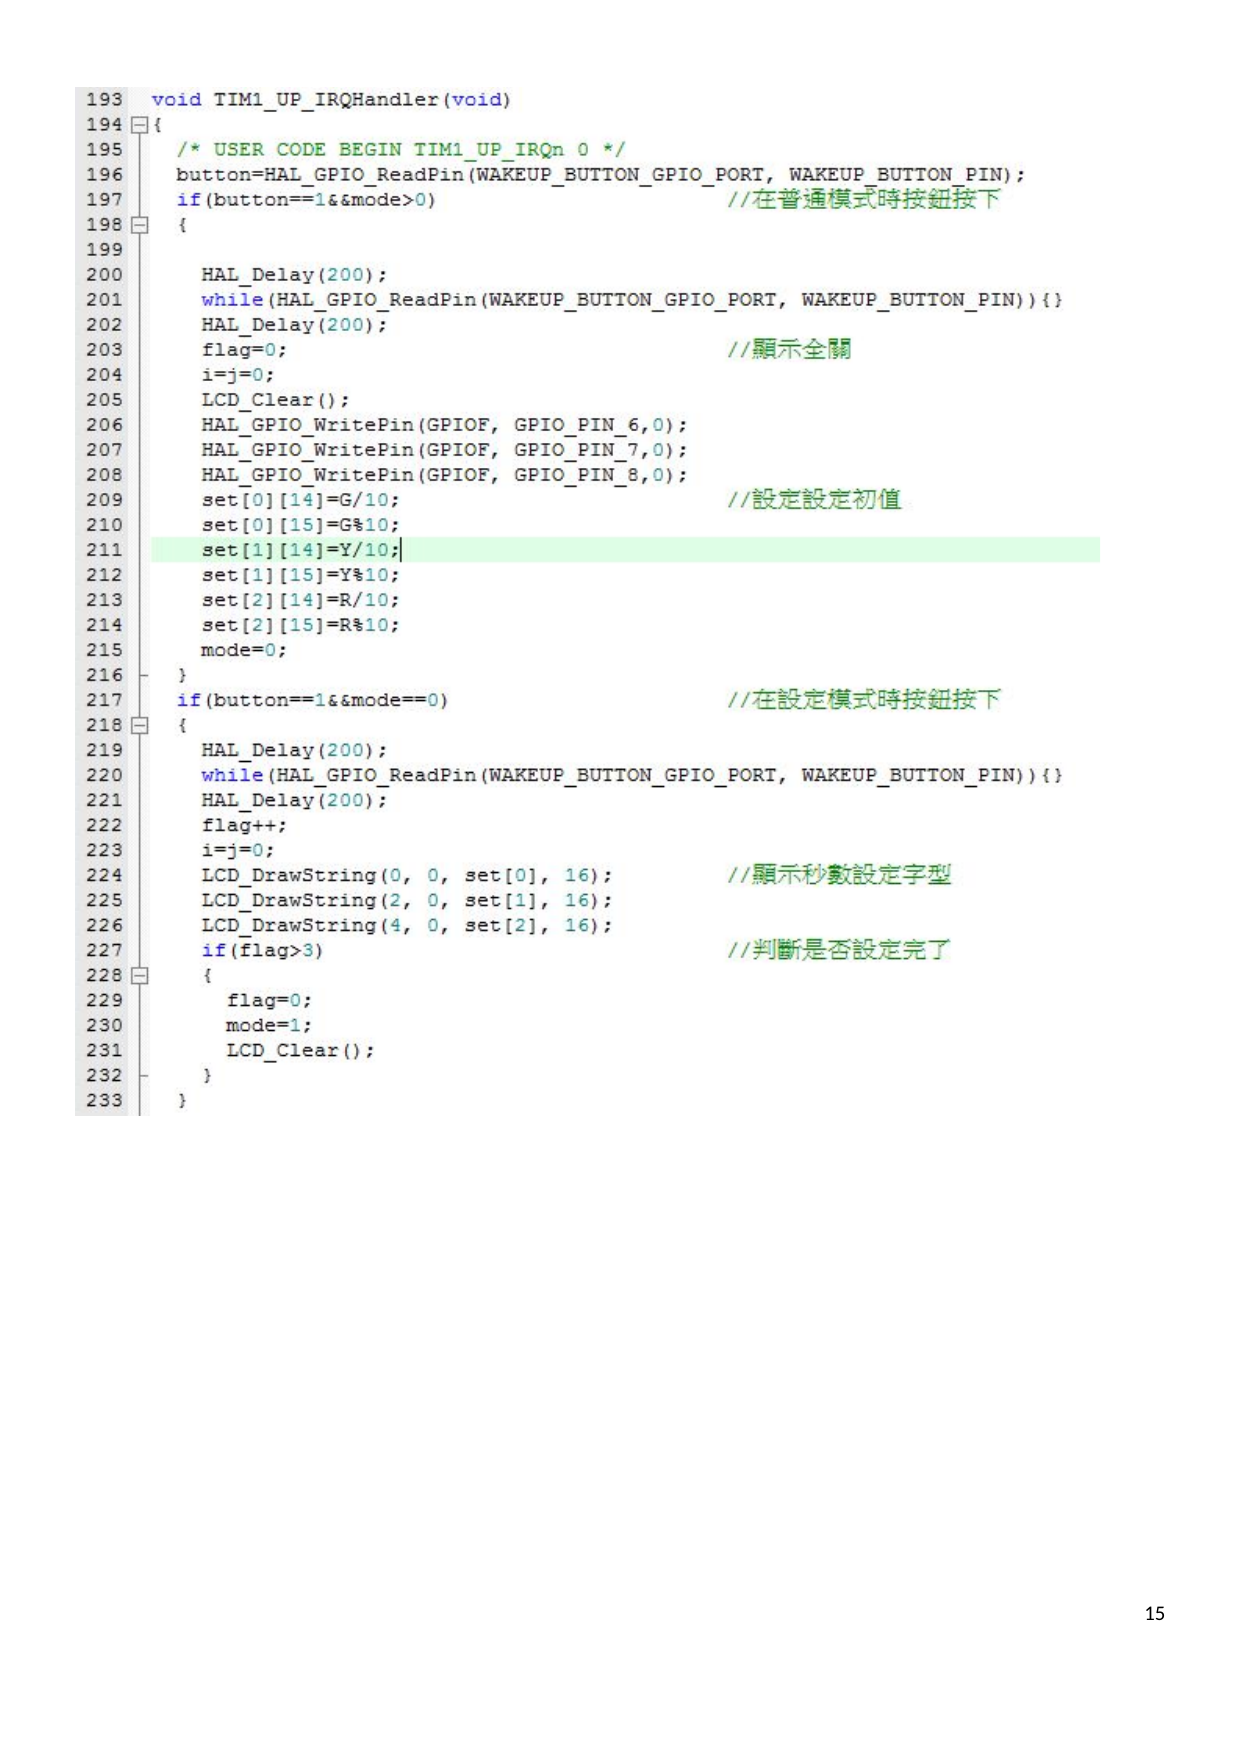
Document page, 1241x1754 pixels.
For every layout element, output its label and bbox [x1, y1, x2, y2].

picture [75, 87, 1100, 1116]
